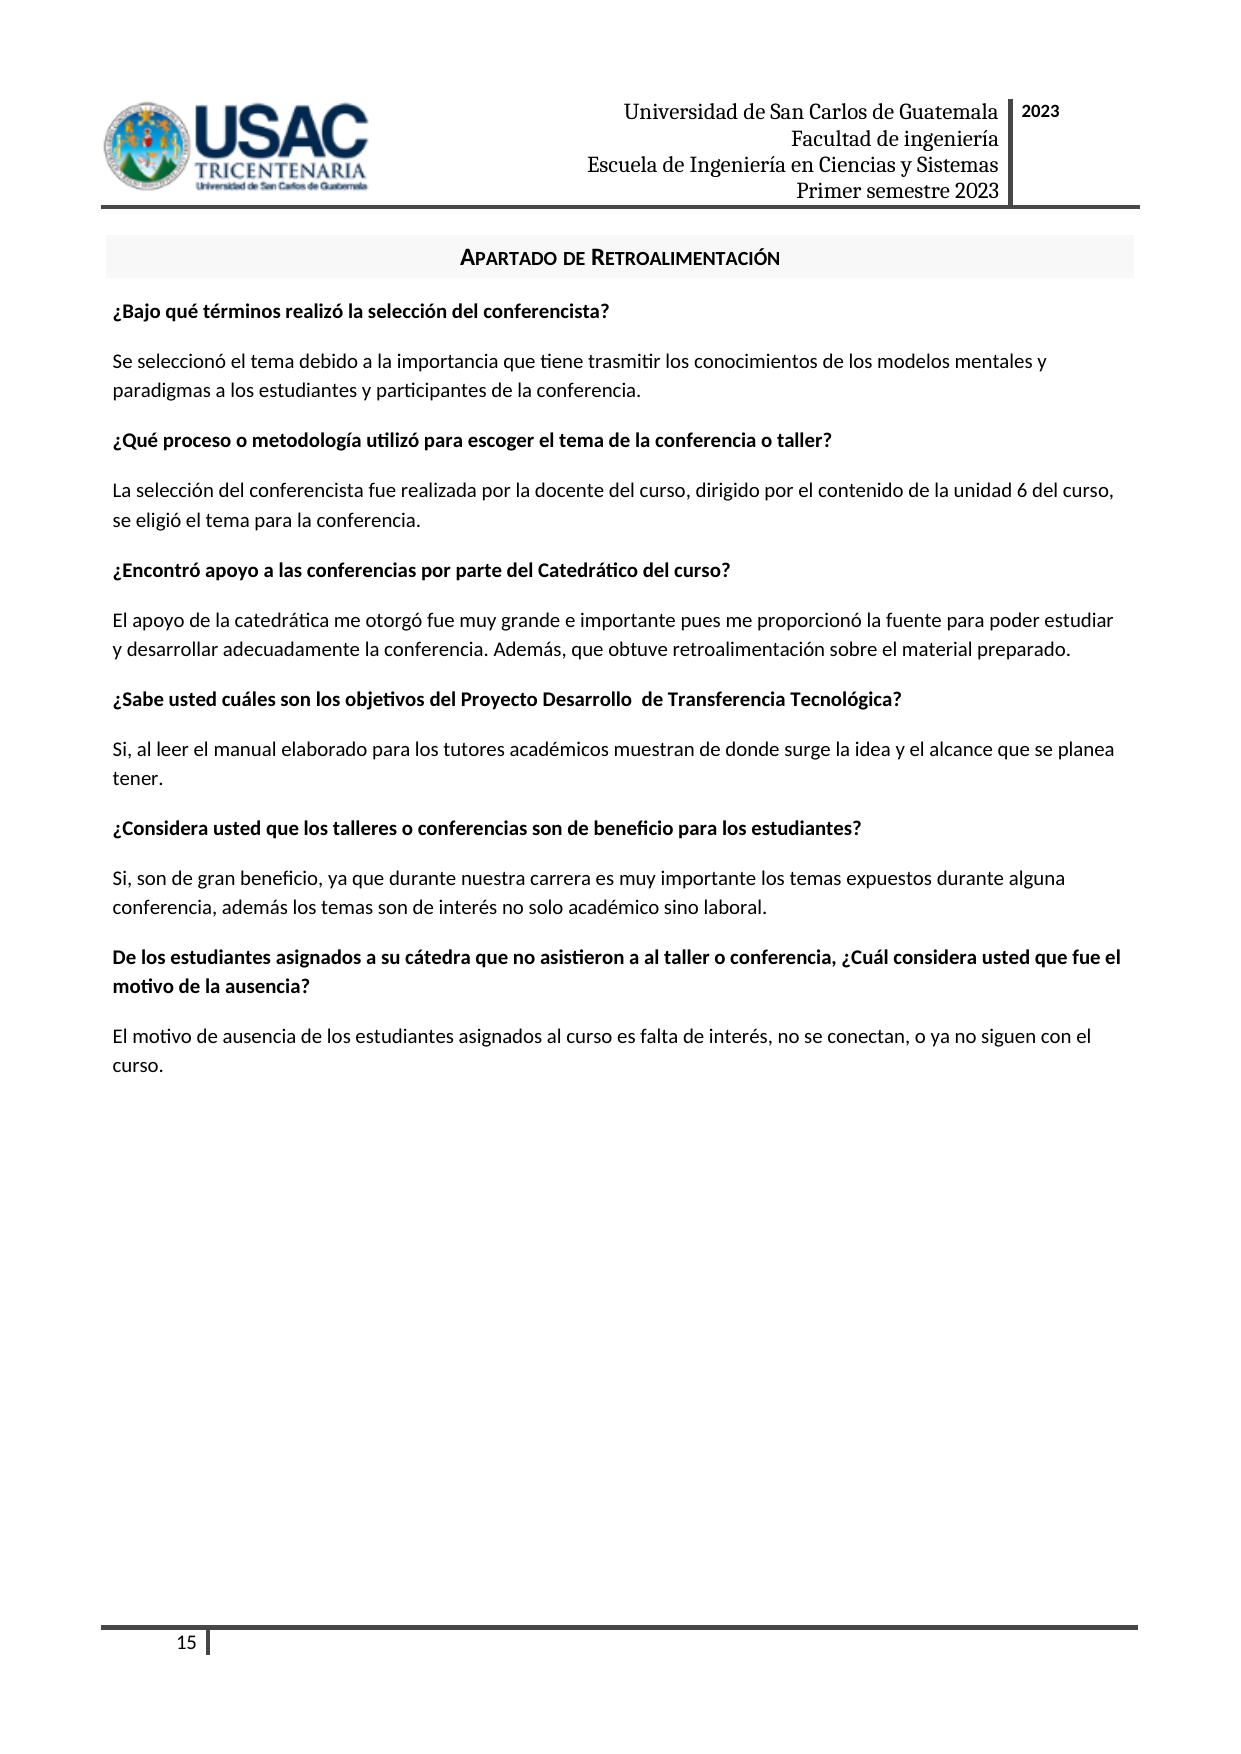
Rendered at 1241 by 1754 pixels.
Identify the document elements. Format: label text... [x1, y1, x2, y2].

text ¿Bajo qué términos realizó la selección del conferencista? [112, 298, 1128, 324]
text ¿Sabe usted cuáles son los objetivos del Proyecto Desarrollo de Transferencia Tecnológica? [112, 686, 1128, 711]
text El apoyo de la catedrática me otorgó fue muy grande e importante pues me proporcionó la fuente para poder estudiar y desarrollar adecuadamente la conferencia. Además, que obtuve retroalimentación sobre el material preparado. [112, 607, 1128, 661]
text ¿Encontró apoyo a las conferencias por parte del Catedrático del curso? [112, 557, 1128, 582]
text La selección del conferencista fue realizada por la docente del curso, dirigido por el contenido de la unidad 6 del curso, se eligió el tema para la conferencia. [112, 478, 1128, 532]
text El motivo de ausencia de los estudiantes asignados al curso es falta de interés, no se conectan, o ya no siguen con el curso. [112, 1023, 1128, 1078]
text Si, al leer el manual elaborado para los tutores académicos muestran de donde surge la idea y el alcance que se planea tener. [112, 736, 1128, 791]
text Se seleccionó el tema debido a la importancia que tiene trasmitir los conocimientos de los modelos mentales y paradigmas a los estudiantes y participantes de la conferencia. [112, 348, 1128, 403]
text Si, son de gran beneficio, ya que durante nuestra carrera es muy importante los temas expuestos durante alguna conferencia, además los temas son de interés no solo académico sino laboral. [112, 865, 1128, 920]
text De los estudiantes asignados a su cátedra que no asistieron a al taller o conferencia, ¿Cuál considera usted que fue el motivo de la ausencia? [112, 944, 1128, 999]
text ¿Considera usted que los talleres o conferencias son de beneficio para los estudiantes? [112, 815, 1128, 841]
picture [96, 99, 380, 196]
subtitle Apartado de Retroalimentación [113, 241, 1128, 271]
text ¿Qué proceso o metodología utilizó para escoger el tema de la conferencia o taller? [112, 428, 1128, 453]
